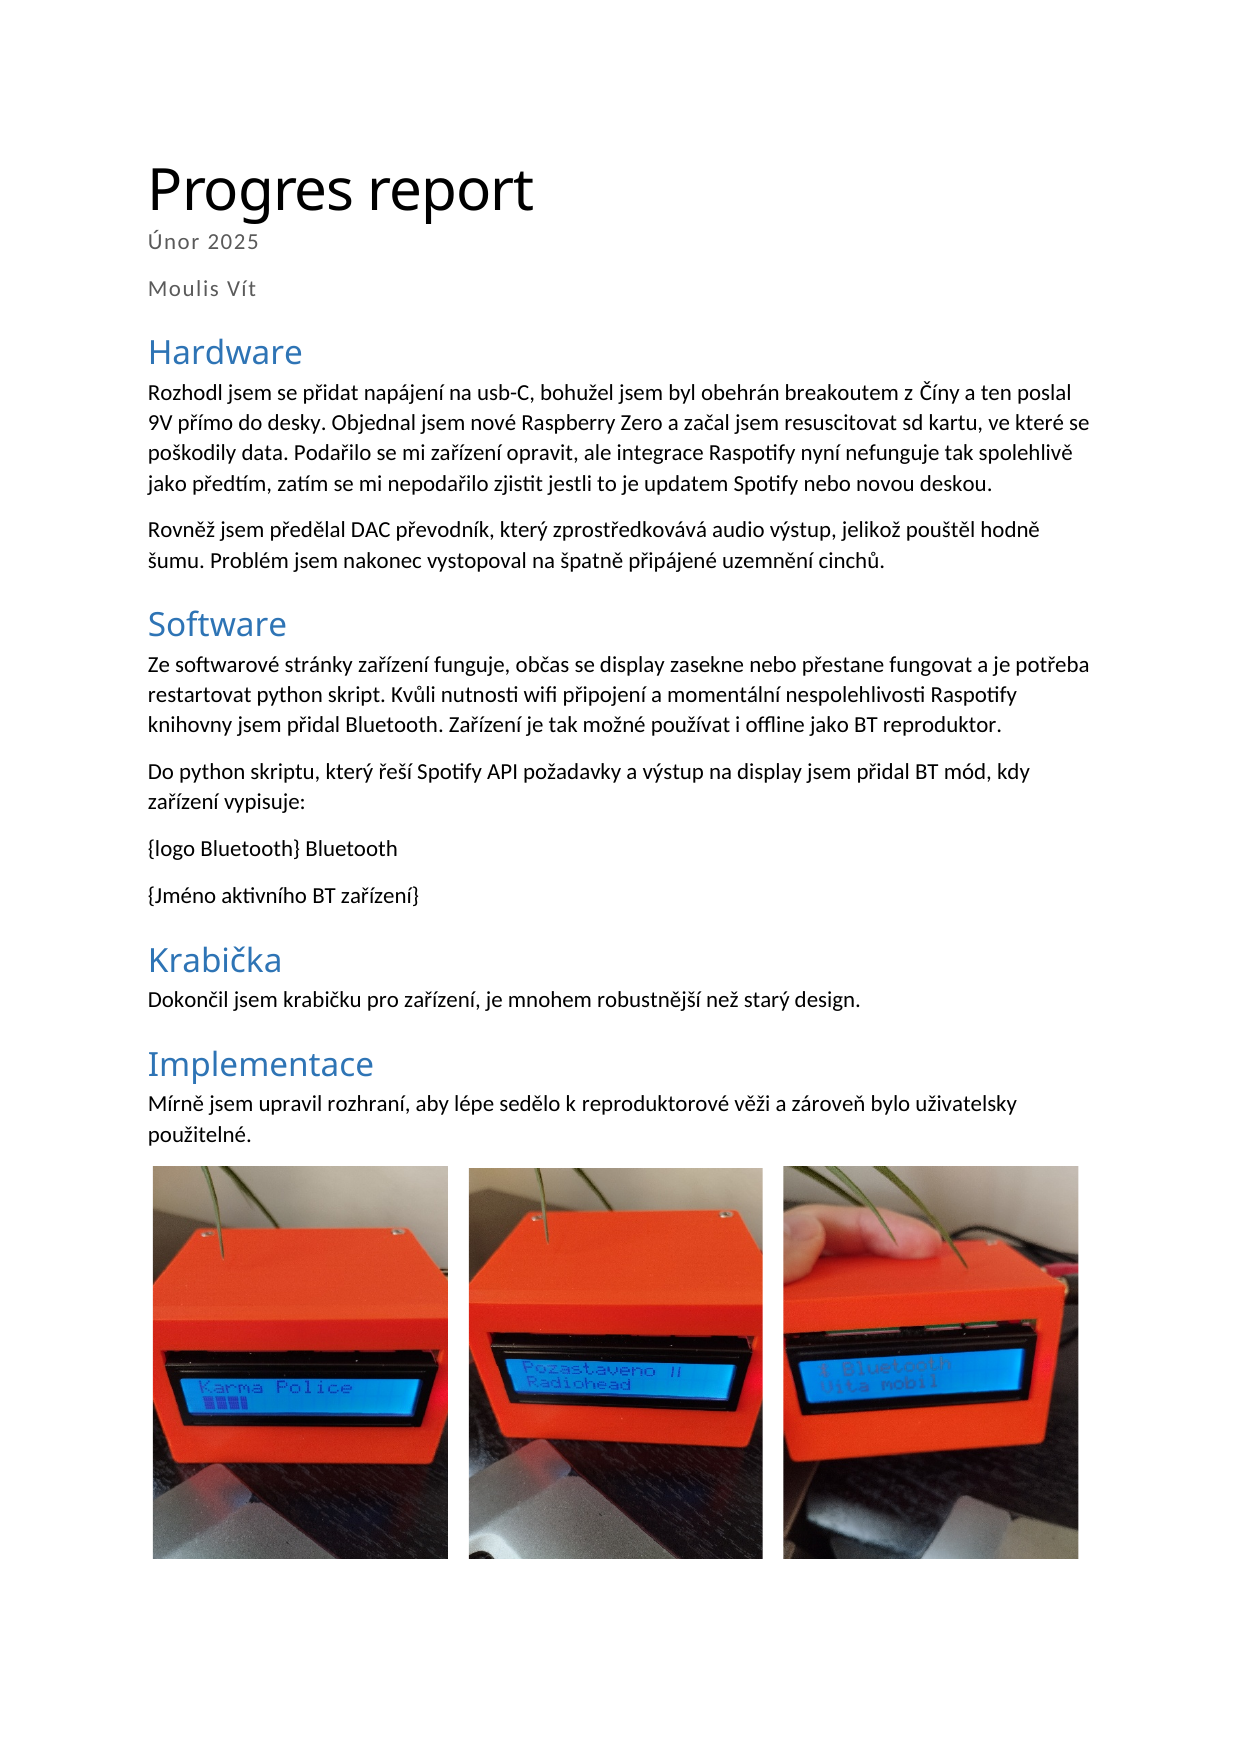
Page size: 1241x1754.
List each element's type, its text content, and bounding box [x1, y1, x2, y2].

subtitle Krabička [148, 936, 1093, 982]
text Ze softwarové stránky zařízení funguje, občas se display zasekne nebo přestane fungovat a je potřeba restartovat python skript. Kvůli nutnosti wifi připojení a momentální nespolehlivosti Raspotify knihovny jsem přidal Bluetooth. Zařízení je tak možné používat i offline jako BT reproduktor. [148, 650, 1093, 738]
picture [783, 1166, 1079, 1559]
text Do python skriptu, který řeší Spotify API požadavky a výstup na display jsem přidal BT mód, kdy zařízení vypisuje: [148, 757, 1093, 816]
subtitle Hardware [148, 329, 1093, 374]
text {Jméno aktivního BT zařízení} [148, 881, 1093, 909]
text {logo Bluetooth} Bluetooth [148, 834, 1093, 862]
text Mírně jsem upravil rozhraní, aby lépe sedělo k reproduktorové věži a zároveň bylo uživatelsky použitelné. [148, 1089, 1093, 1148]
subtitle Únor 2025 [148, 227, 1093, 255]
picture [468, 1168, 763, 1559]
subtitle Moulis Vít [148, 274, 1093, 302]
subtitle Software [148, 601, 1093, 646]
picture [152, 1166, 448, 1559]
text Rozhodl jsem se přidat napájení na usb-C, bohužel jsem byl obehrán breakoutem z Číny a ten poslal 9V přímo do desky. Objednal jsem nové Raspberry Zero a začal jsem resuscitovat sd kartu, ve které se poškodily data. Podařilo se mi zařízení opravit, ale integrace Raspotify nyní nefunguje tak spolehlivě jako předtím, zatím se mi nepodařilo zjistit jestli to je updatem Spotify nebo novou deskou. [148, 378, 1093, 497]
subtitle Implementace [148, 1041, 1093, 1086]
title Progres report [148, 148, 1093, 227]
text Rovněž jsem předělal DAC převodník, který zprostředkovává audio výstup, jelikož pouštěl hodně šumu. Problém jsem nakonec vystopoval na špatně připájené uzemnění cinchů. [148, 516, 1093, 574]
text Dokončil jsem krabičku pro zařízení, je mnohem robustnější než starý design. [148, 985, 1093, 1013]
